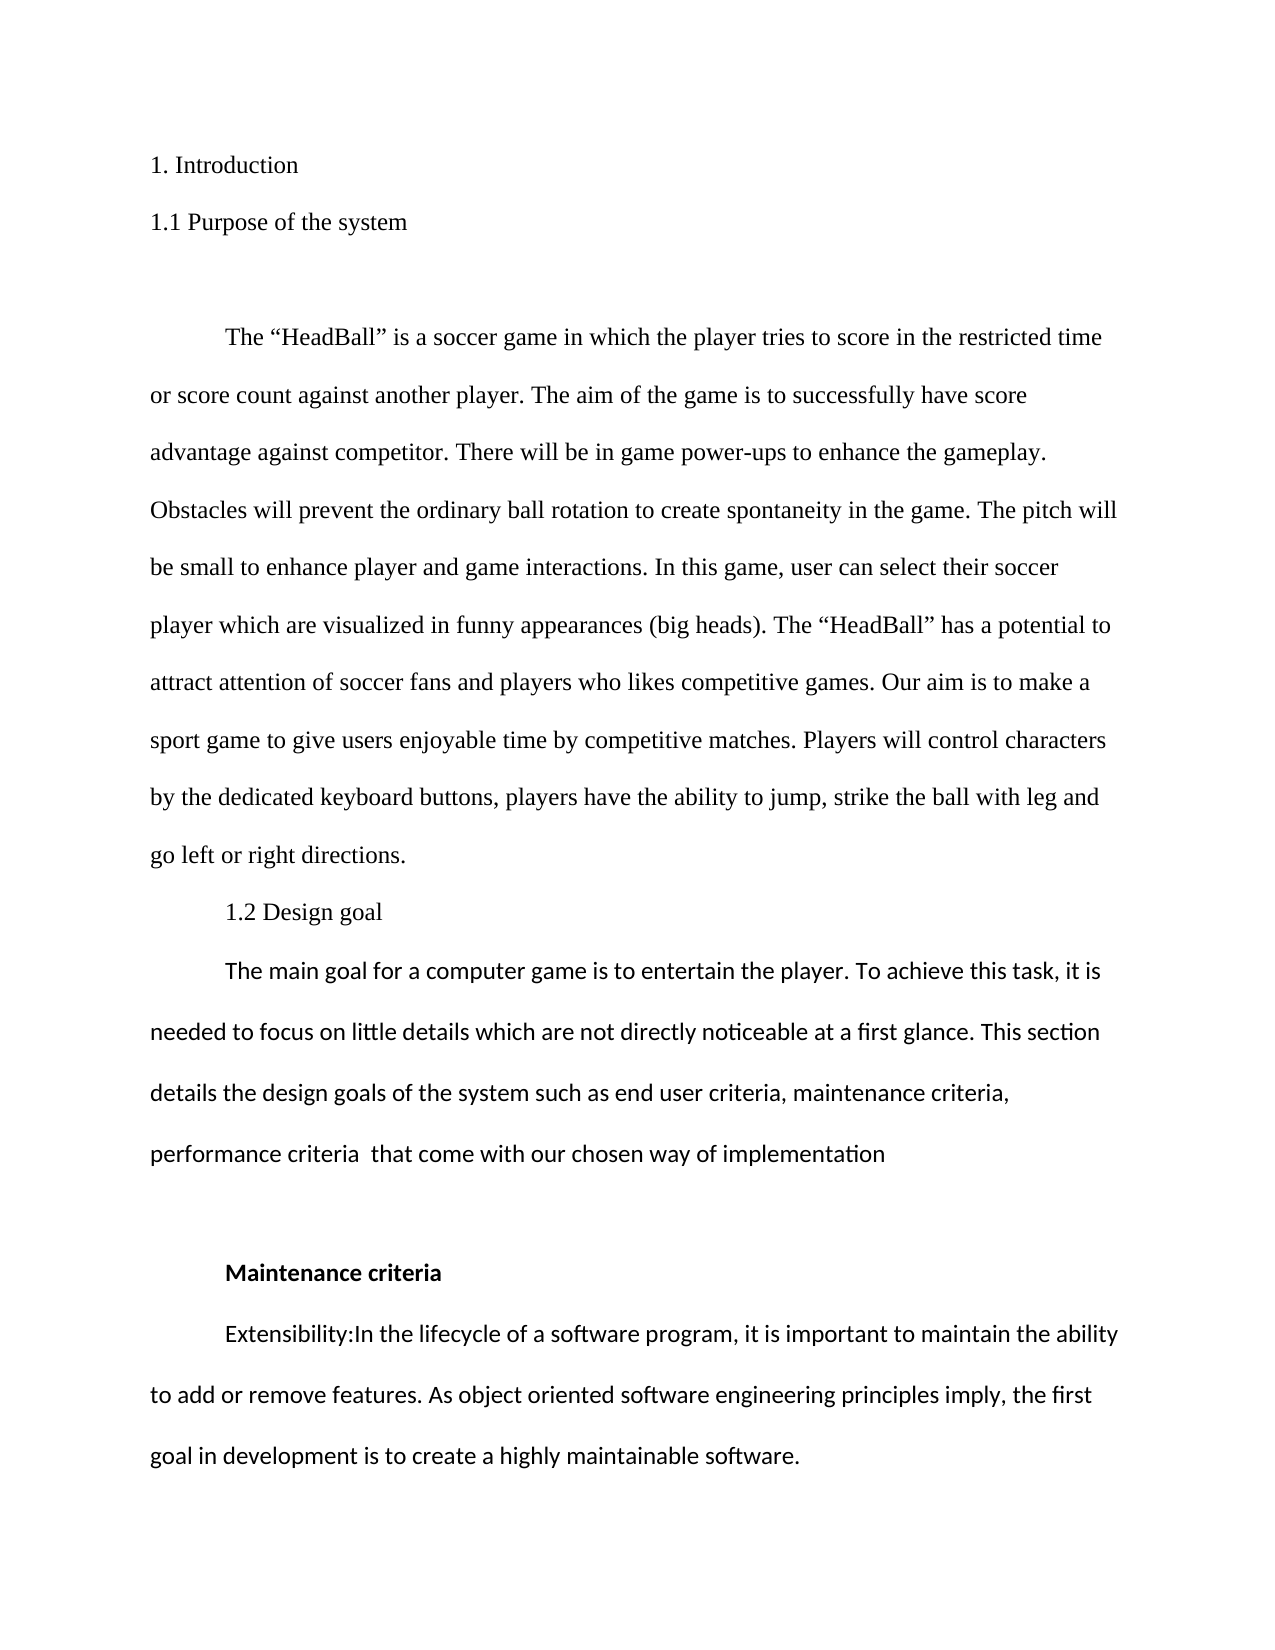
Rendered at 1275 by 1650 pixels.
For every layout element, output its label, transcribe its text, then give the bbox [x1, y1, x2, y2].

text 1. Introduction [150, 150, 1125, 179]
text 1.2 Design goal [150, 897, 1123, 926]
text The “HeadBall” is a soccer game in which the player tries to score in the restricted time or score count against another player. The aim of the game is to successfully have score advantage against competitor. There will be in game power-ups to enhance the gameplay. Obstacles will prevent the ordinary ball rotation to create spontaneity in the game. The pitch will be small to enhance player and game interactions. In this game, user can select their soccer player which are visualized in funny appearances (big heads). The “HeadBall” has a potential to attract attention of soccer fans and players who likes competitive games. Our aim is to make a sport game to give users enjoyable time by competitive matches. Players will control characters by the dedicated keyboard buttons, players have the ability to jump, strike the ball with leg and go left or right directions. [150, 322, 1123, 869]
text 1.1 Purpose of the system [150, 207, 1125, 236]
text Extensibility:​In the lifecycle of a software program, it is important to maintain the ability to add or remove features. As object oriented software engineering principles imply, the first goal in development is to create a highly maintainable software. [150, 1318, 1123, 1470]
text Maintenance criteria [150, 1257, 1123, 1287]
text The main goal for a computer game is to entertain the player. To achieve this task, it is needed to focus on little details which are not directly noticeable at a first glance. This section details the design goals of the system such as end user criteria, maintenance criteria, performance criteria that come with our chosen way of implementation [150, 955, 1123, 1169]
